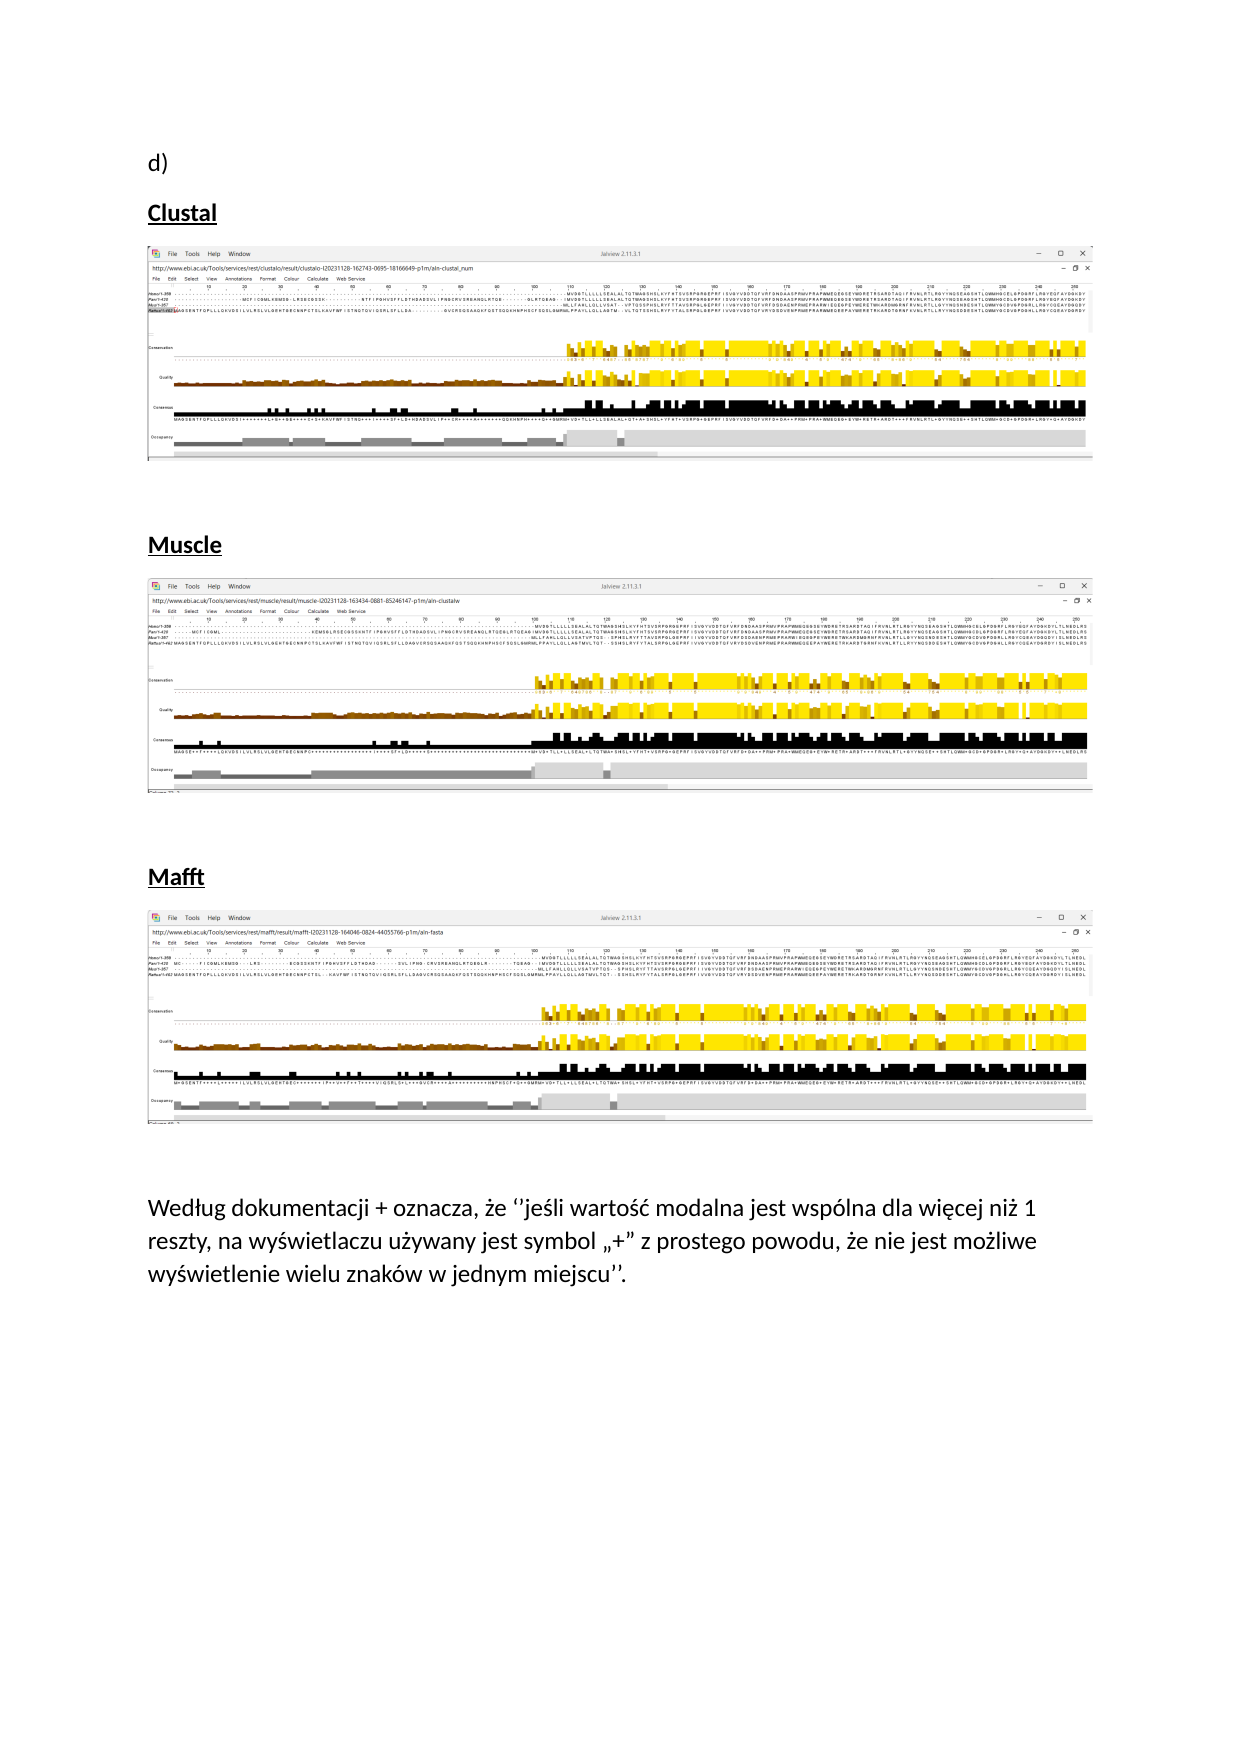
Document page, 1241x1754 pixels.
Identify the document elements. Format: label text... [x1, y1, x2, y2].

text Clustal [148, 197, 1093, 228]
picture [147, 910, 1093, 1124]
picture [147, 578, 1093, 793]
text Według dokumentacji + oznacza, że ‘’jeśli wartość modalna jest wspólna dla więcej niż 1 reszty, na wyświetlaczu używany jest symbol „+” z prostego powodu, że nie jest możliwe wyświetlenie wielu znaków w jednym miejscu’’. [148, 1192, 1093, 1288]
text Mafft [148, 861, 1093, 891]
text Muscle [148, 529, 1093, 559]
picture [147, 246, 1093, 461]
text d) [148, 148, 1093, 178]
